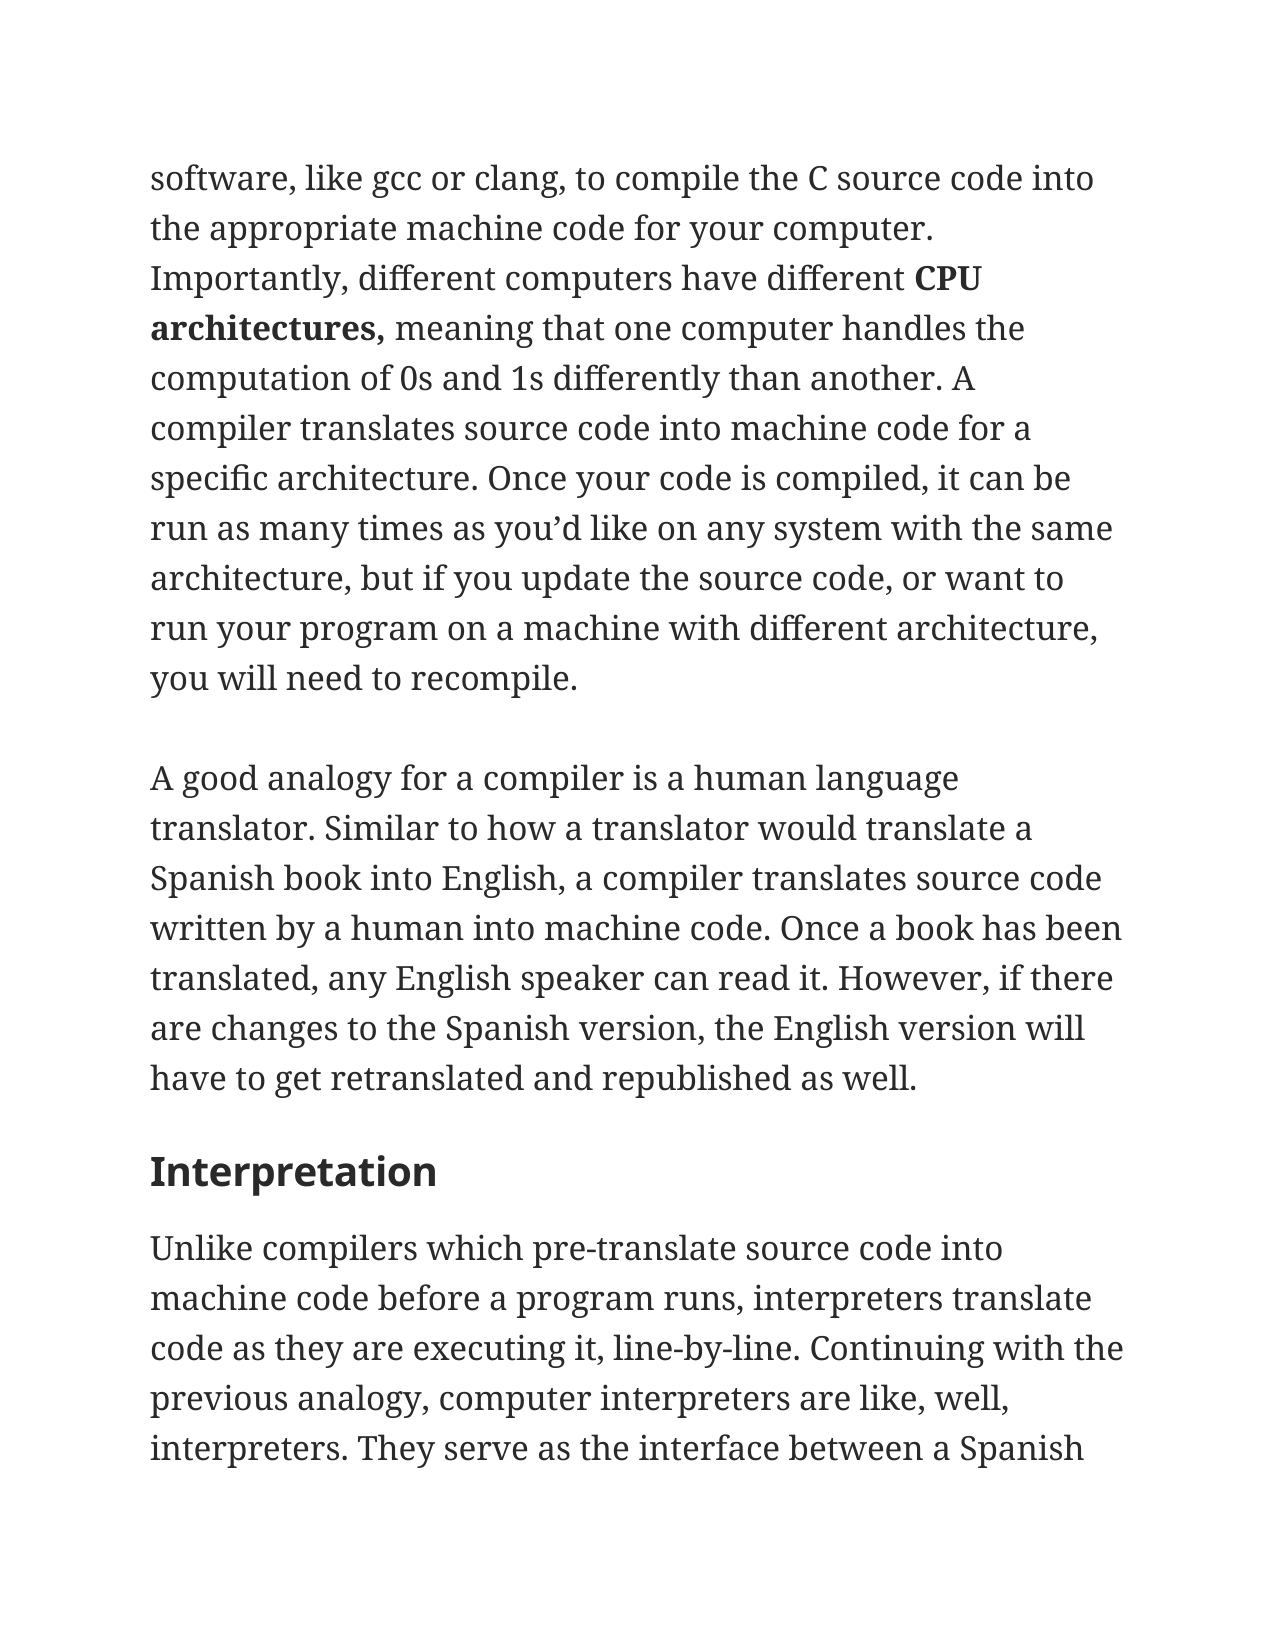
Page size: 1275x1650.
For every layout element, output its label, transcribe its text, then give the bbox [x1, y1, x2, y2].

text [150, 150, 1125, 700]
text A good analogy for a compiler is a human language translator. Similar to how a translator would translate a Spanish book into English, a compiler translates source code written by a human into machine code. Once a book has been translated, any English speaker can read it. However, if there are changes to the Spanish version, the English version will have to get retranslated and republished as well. [150, 750, 1125, 1100]
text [150, 1220, 1125, 1470]
text Interpretation [150, 1143, 1125, 1198]
